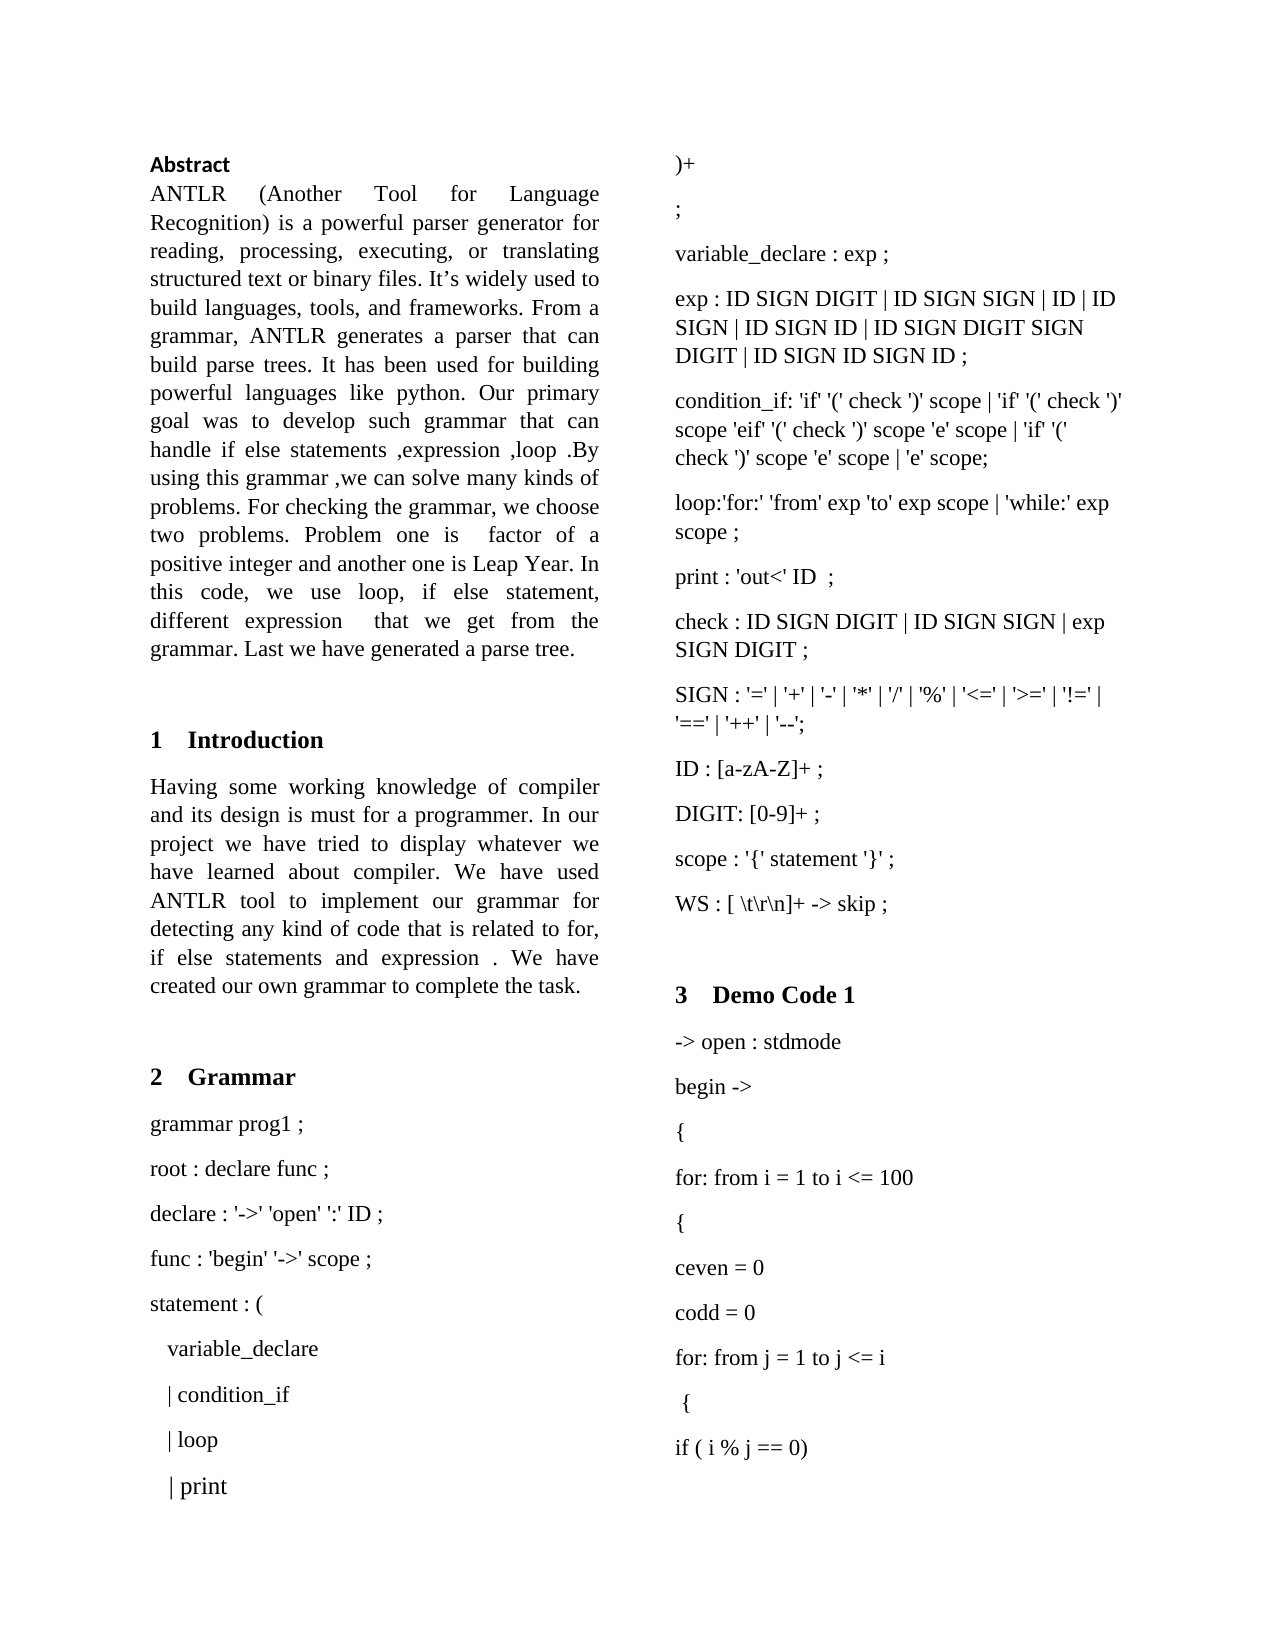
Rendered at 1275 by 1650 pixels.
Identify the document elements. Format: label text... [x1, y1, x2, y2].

text WS : [ \t\r\n]+ -> skip ; [675, 890, 1125, 917]
text declare : '->' 'open' ':' ID ; [150, 1200, 600, 1227]
text codd = 0 [675, 1299, 1125, 1325]
text print : 'out<' ID ; [675, 563, 1125, 589]
text variable_declare [150, 1336, 600, 1362]
text )+ [675, 150, 1125, 176]
text for: from i = 1 to i <= 100 [675, 1163, 1125, 1190]
text ID : [a-zA-Z]+ ; [675, 755, 1125, 781]
text { [675, 1118, 1125, 1145]
text variable_declare : exp ; [675, 240, 1125, 267]
text 3 Demo Code 1 [675, 981, 1125, 1009]
text 2 Grammar [150, 1062, 600, 1091]
text DIGIT: [0-9]+ ; [675, 800, 1125, 826]
text | condition_if [150, 1381, 600, 1407]
text { [675, 1389, 1125, 1415]
text begin -> [675, 1073, 1125, 1100]
text exp : ID SIGN DIGIT | ID SIGN SIGN | ID | ID SIGN | ID SIGN ID | ID SIGN DIGIT SIGN DIGIT | ID SIGN ID SIGN ID ; [675, 285, 1125, 368]
text { [675, 1209, 1125, 1235]
text | loop [150, 1426, 600, 1452]
text statement : ( [150, 1290, 600, 1317]
text | print [150, 1471, 600, 1499]
text grammar prog1 ; [150, 1110, 600, 1136]
text -> open : stdmode [675, 1028, 1125, 1054]
text for: from j = 1 to j <= i [675, 1344, 1125, 1370]
text condition_if: 'if' '(' check ')' scope | 'if' '(' check ')' scope 'eif' '(' check ')' scope 'e' scope | 'if' '(' check ')' scope 'e' scope | 'e' scope; [675, 387, 1125, 471]
text scope : '{' statement '}' ; [675, 845, 1125, 872]
text loop:'for:' 'from' exp 'to' exp scope | 'while:' exp scope ; [675, 489, 1125, 544]
text SIGN : '=' | '+' | '-' | '*' | '/' | '%' | '<=' | '>=' | '!=' | '==' | '++' | '--'; [675, 681, 1125, 736]
text root : declare func ; [150, 1155, 600, 1181]
text ceven = 0 [675, 1254, 1125, 1280]
text ; [675, 195, 1125, 221]
text Having some working knowledge of compiler and its design is must for a programmer. In our project we have tried to display whatever we have learned about compiler. We have used ANTLR tool to implement our grammar for detecting any kind of code that is related to for, if else statements and expression . We have created our own grammar to complete the task. [150, 773, 600, 998]
text 1 Introduction [150, 725, 600, 754]
text check : ID SIGN DIGIT | ID SIGN SIGN | exp SIGN DIGIT ; [675, 608, 1125, 663]
text func : 'begin' '->' scope ; [150, 1245, 600, 1272]
text Abstract ANTLR (Another Tool for Language Recognition) is a powerful parser generator for reading, processing, executing, or translating structured text or binary files. It’s widely used to build languages, tools, and frameworks. From a grammar, ANTLR generates a parser that can build parse trees. It has been used for building powerful languages like python. Our primary goal was to develop such grammar that can handle if else statements ,expression ,loop .By using this grammar ,we can solve many kinds of problems. For checking the grammar, we choose two problems. Problem one is factor of a positive integer and another one is Leap Year. In this code, we use loop, if else statement, different expression that we get from the grammar. Last we have generated a parse tree. [150, 150, 600, 661]
text if ( i % j == 0) [675, 1434, 1125, 1461]
